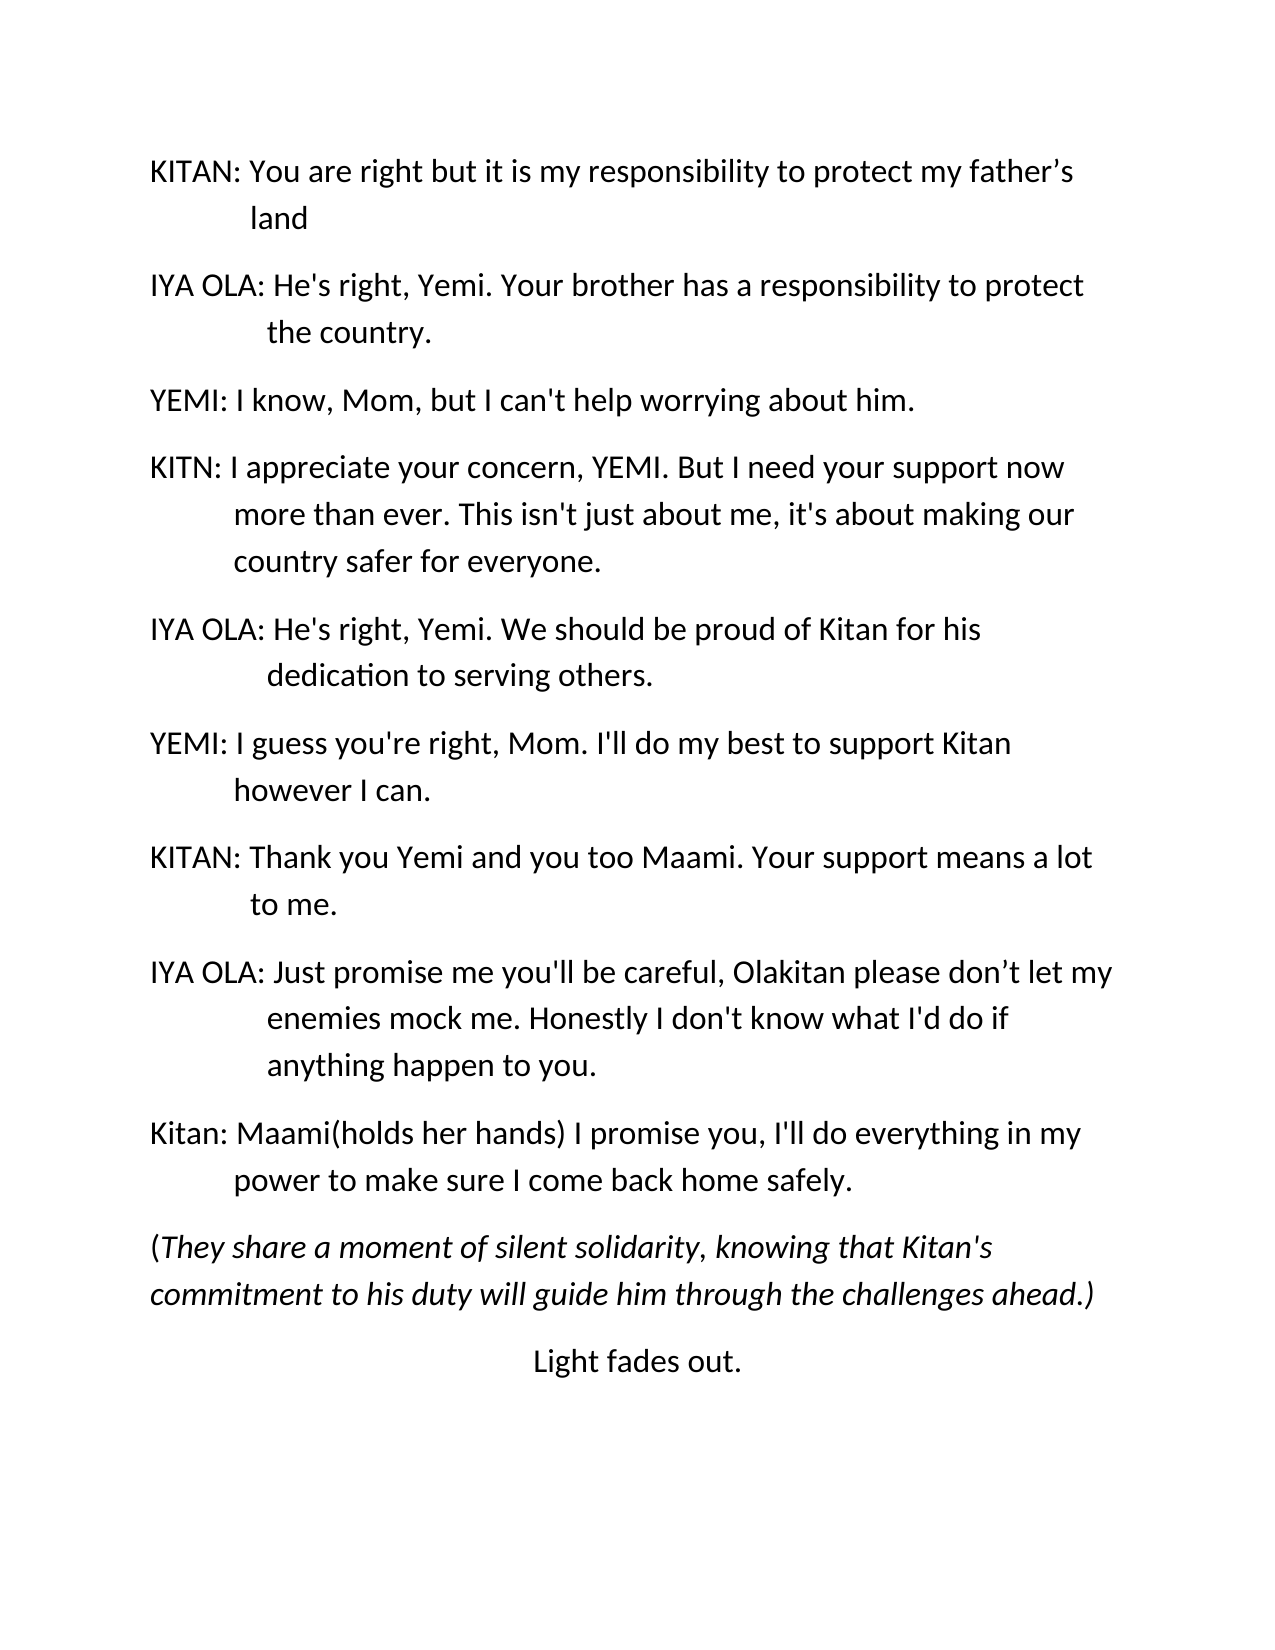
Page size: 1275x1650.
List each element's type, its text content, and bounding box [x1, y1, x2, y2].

text IYA OLA: He's right, Yemi. Your brother has a responsibility to protect the country. [150, 264, 1125, 352]
text KITAN: You are right but it is my responsibility to protect my father’s land [150, 150, 1125, 237]
text KITN: I appreciate your concern, YEMI. But I need your support now more than ever. This isn't just about me, it's about making our country safer for everyone. [150, 446, 1125, 581]
text Kitan: Maami(holds her hands) I promise you, I'll do everything in my power to make sure I come back home safely. [150, 1112, 1125, 1199]
text Light fades out. [150, 1341, 1125, 1381]
text KITAN: Thank you Yemi and you too Maami. Your support means a lot to me. [150, 836, 1125, 924]
text YEMI: I guess you're right, Mom. I'll do my best to support Kitan however I can. [150, 722, 1125, 809]
text YEMI: I know, Mom, but I can't help worrying about him. [150, 379, 1125, 419]
text IYA OLA: Just promise me you'll be careful, Olakitan please don’t let my enemies mock me. Honestly I don't know what I'd do if anything happen to you. [150, 951, 1125, 1085]
text (They share a moment of silent solidarity, knowing that Kitan's commitment to his duty will guide him through the challenges ahead.) [150, 1226, 1125, 1314]
text IYA OLA: He's right, Yemi. We should be proud of Kitan for his dedication to serving others. [150, 607, 1125, 695]
